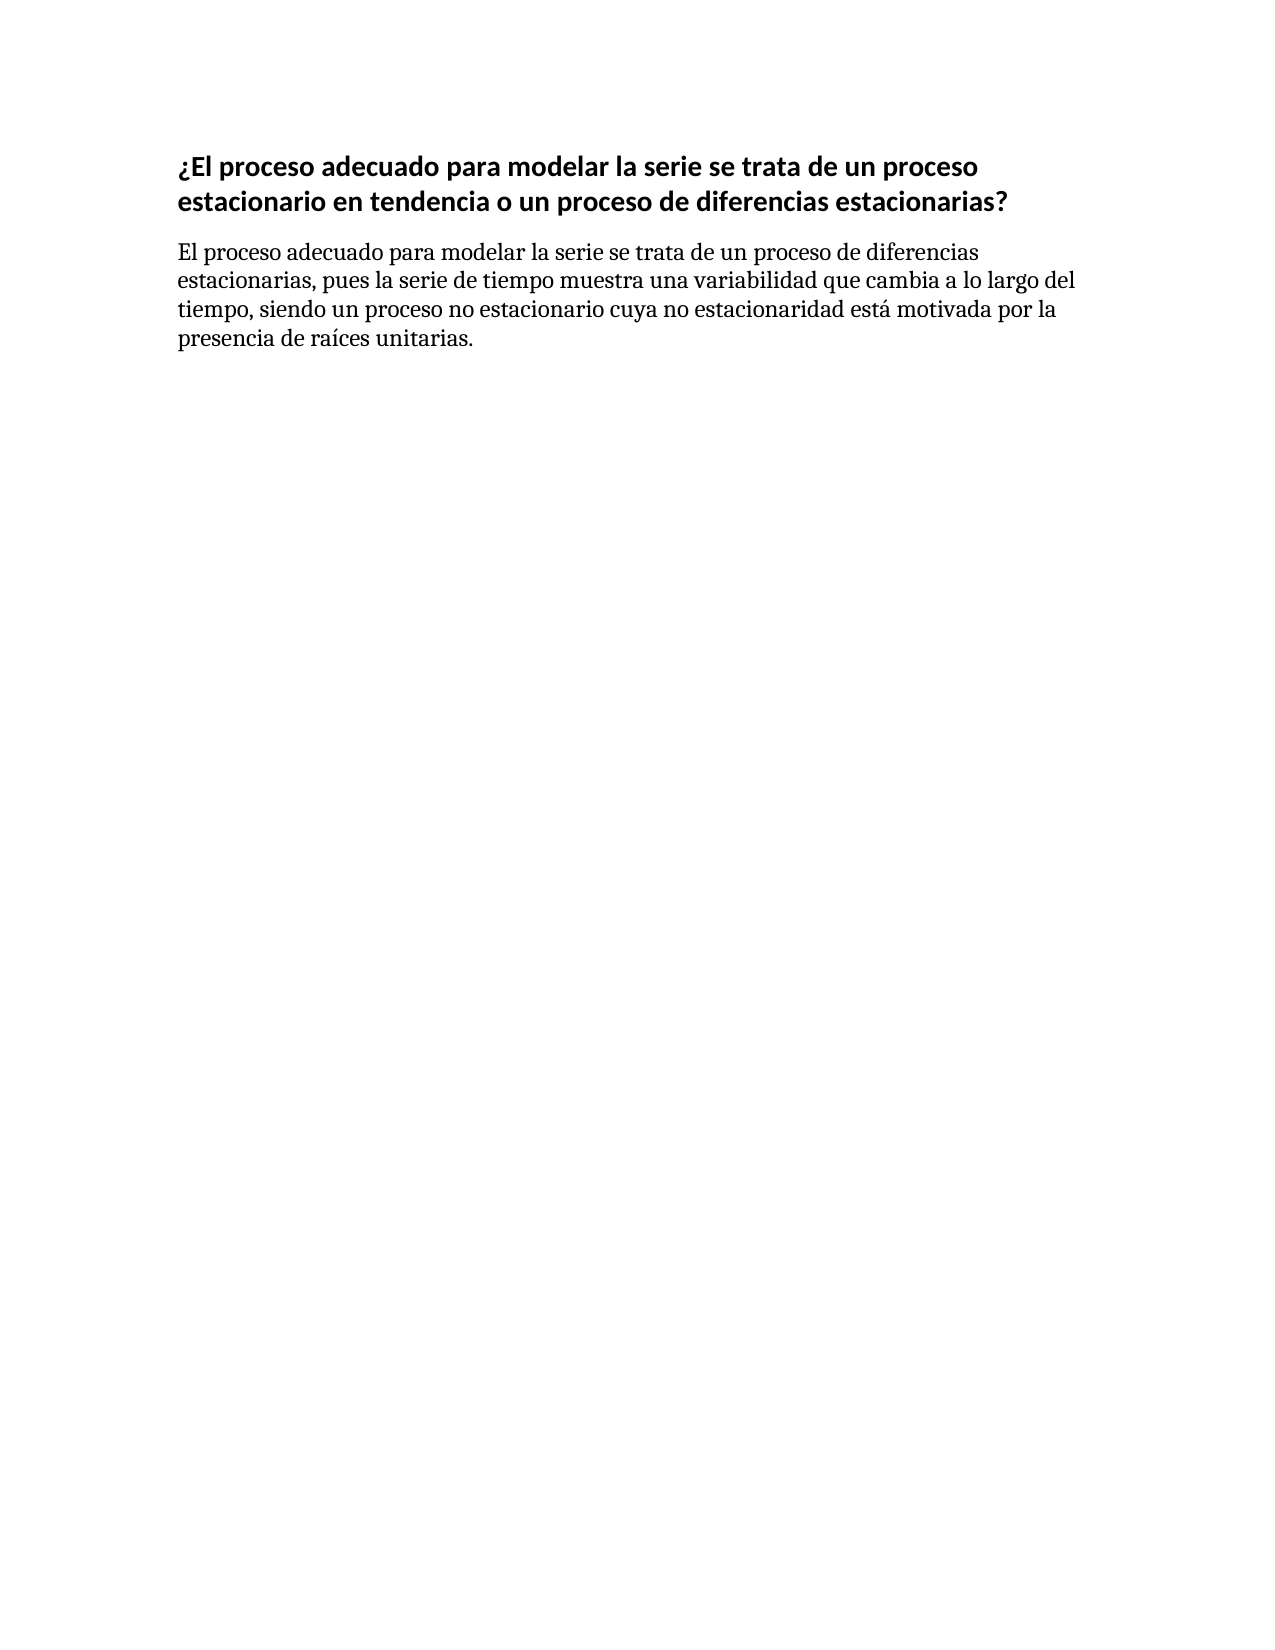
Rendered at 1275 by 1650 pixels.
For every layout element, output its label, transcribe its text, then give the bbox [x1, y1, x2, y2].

text El proceso adecuado para modelar la serie se trata de un proceso de diferencias estacionarias, pues la serie de tiempo muestra una variabilidad que cambia a lo largo del tiempo, siendo un proceso no estacionario cuya no estacionaridad está motivada por la presencia de raíces unitarias. [177, 238, 1098, 353]
subtitle ¿El proceso adecuado para modelar la serie se trata de un proceso estacionario en tendencia o un proceso de diferencias estacionarias? [177, 148, 1098, 219]
